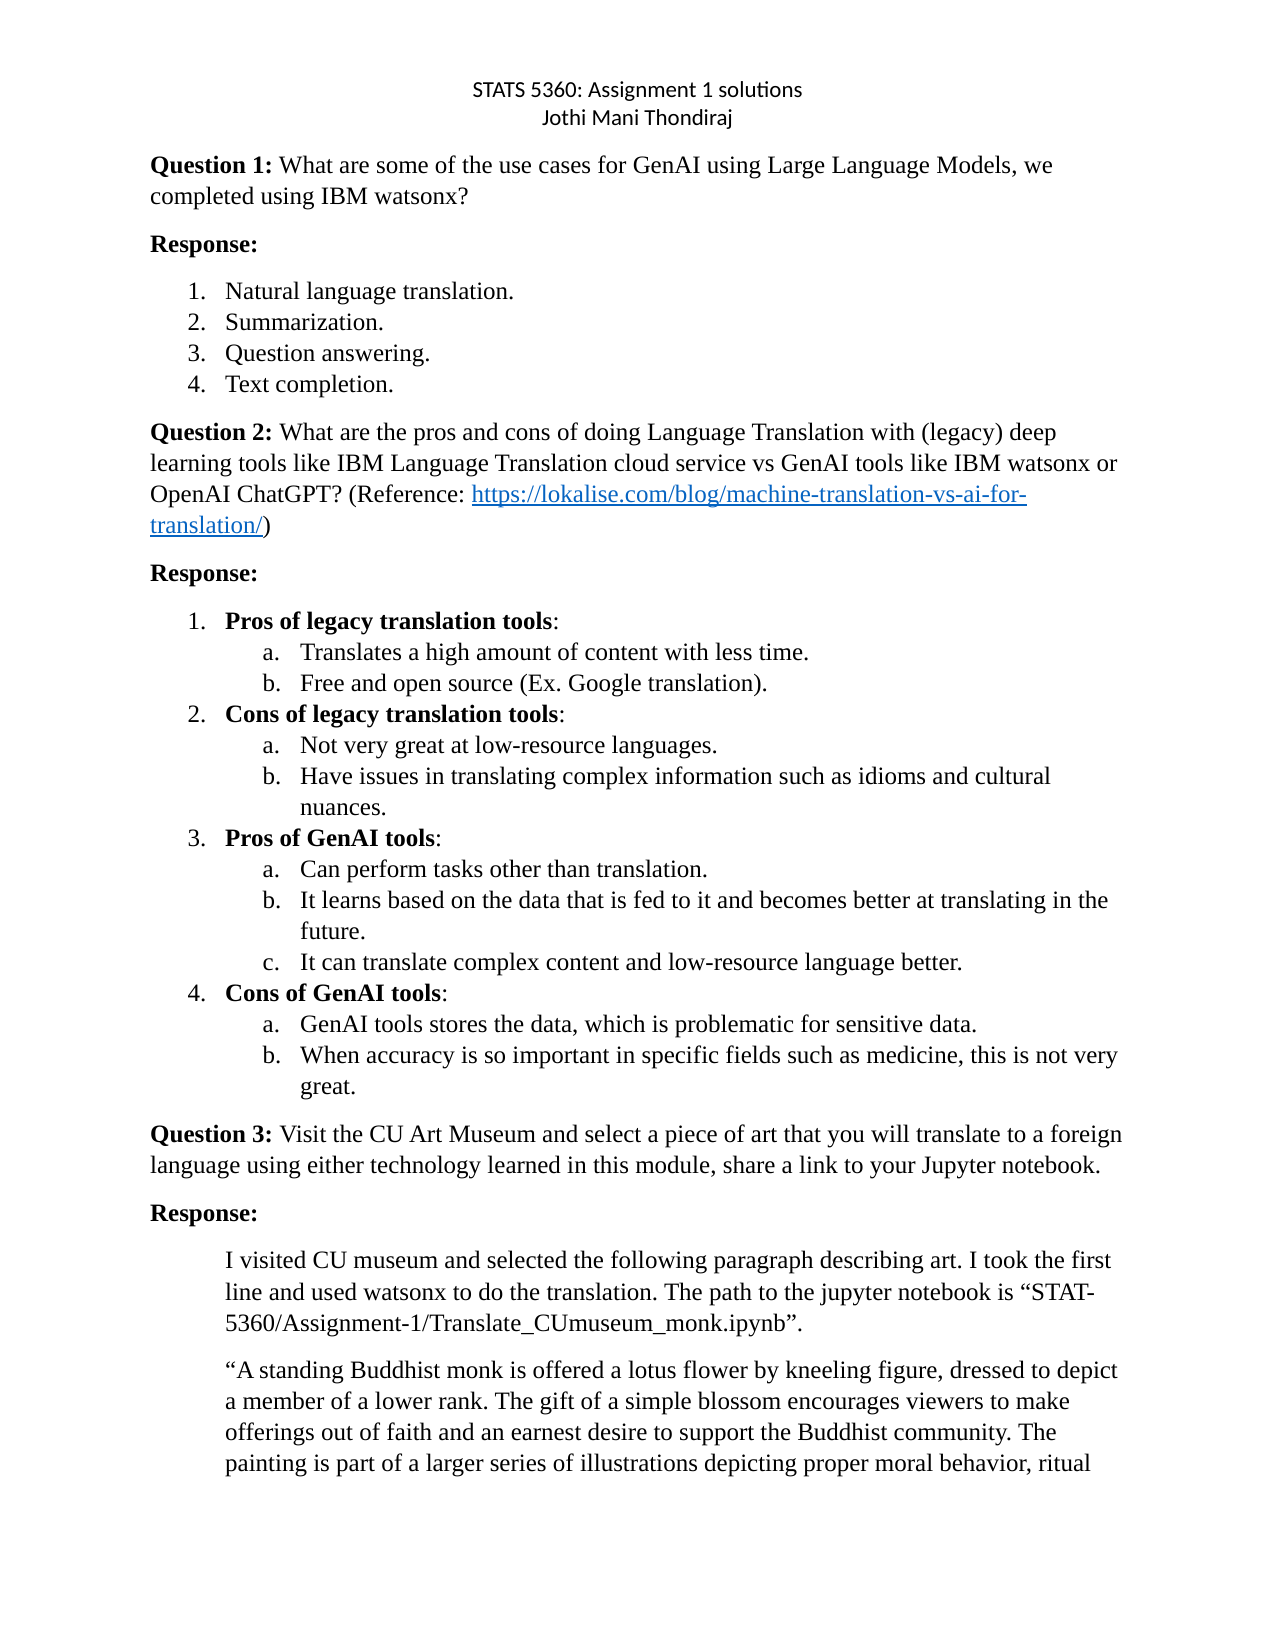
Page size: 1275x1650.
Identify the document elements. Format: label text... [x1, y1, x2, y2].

list Summarization. [187, 307, 1125, 336]
text Question 1: What are some of the use cases for GenAI using Large Language Models, we completed using IBM watsonx? [150, 150, 1125, 210]
list Text completion. [187, 369, 1125, 398]
text Response: [150, 1198, 1125, 1227]
list Translates a high amount of content with less time. [262, 637, 1125, 666]
text Question 3: Visit the CU Art Museum and select a piece of art that you will translate to a foreign language using either technology learned in this module, share a link to your Jupyter notebook. [150, 1119, 1125, 1179]
list Pros of GenAI tools: [187, 823, 1125, 852]
list Question answering. [187, 338, 1125, 367]
list Natural language translation. [187, 276, 1125, 305]
list Have issues in translating complex information such as idioms and cultural nuances. [262, 761, 1125, 821]
list Cons of GenAI tools: [187, 978, 1125, 1007]
list GenAI tools stores the data, which is problematic for sensitive data. [262, 1009, 1125, 1038]
list When accuracy is so important in specific fields such as medicine, this is not very great. [262, 1040, 1125, 1100]
list Can perform tasks other than translation. [262, 854, 1125, 883]
list Not very great at low-resource languages. [262, 730, 1125, 759]
list It can translate complex content and low-resource language better. [262, 947, 1125, 976]
list Free and open source (Ex. Google translation). [262, 668, 1125, 697]
text Response: [150, 558, 1125, 587]
text I visited CU museum and selected the following paragraph describing art. I took the first line and used watsonx to do the translation. The path to the jupyter notebook is “STAT-5360/Assignment-1/Translate_CUmuseum_monk.ipynb”. [225, 1246, 1125, 1336]
list It learns based on the data that is fed to it and becomes better at translating in the future. [262, 885, 1125, 945]
text Question 2: What are the pros and cons of doing Language Translation with (legacy) deep learning tools like IBM Language Translation cloud service vs GenAI tools like IBM watsonx or OpenAI ChatGPT? (Reference: https://lokalise.com/blog/machine-translation-vs-ai-for-translation/) [150, 417, 1125, 539]
list Cons of legacy translation tools: [187, 699, 1125, 728]
text Response: [150, 229, 1125, 257]
list Pros of legacy translation tools: [187, 606, 1125, 634]
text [225, 1355, 1125, 1477]
